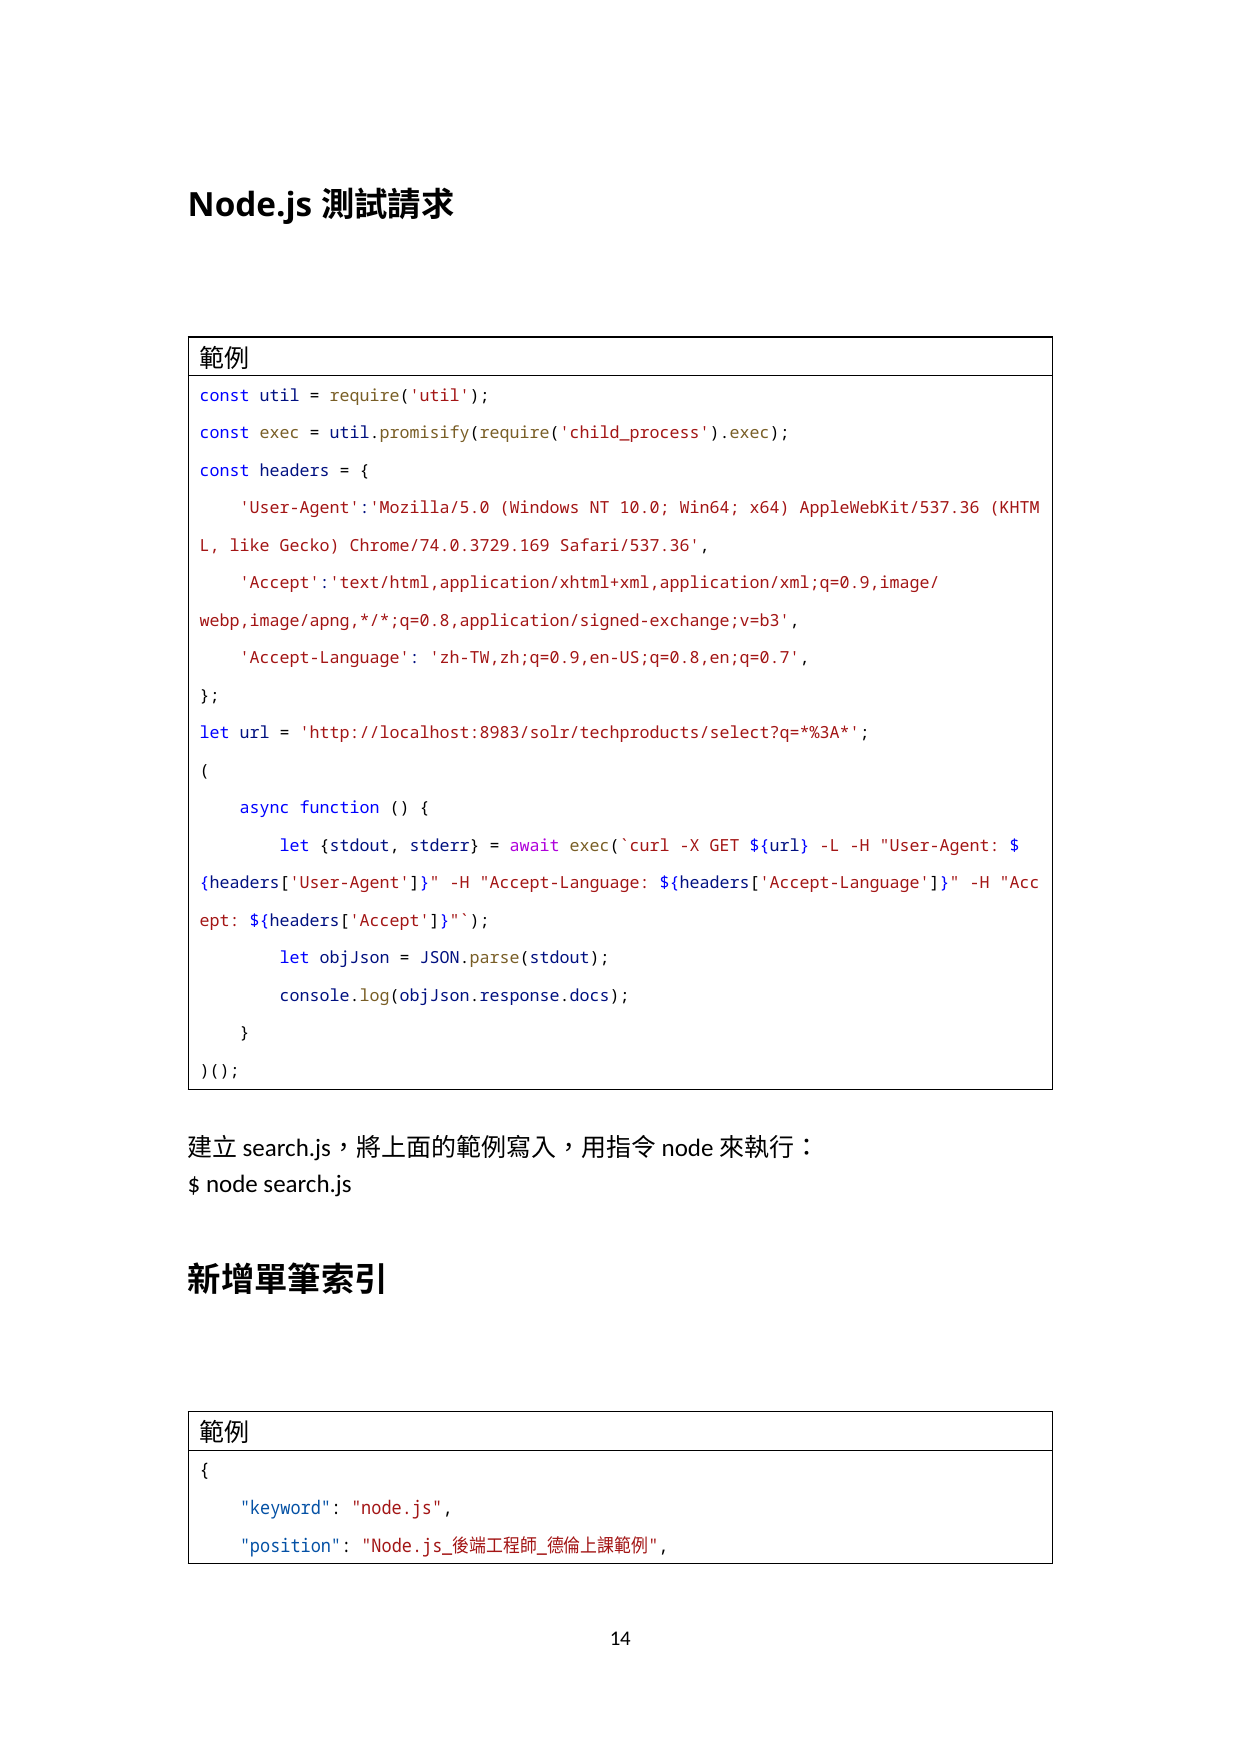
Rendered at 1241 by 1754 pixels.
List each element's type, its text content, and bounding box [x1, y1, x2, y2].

text $ node search.js [187, 1164, 1053, 1202]
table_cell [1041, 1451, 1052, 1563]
subtitle 新增單筆索引 [187, 1239, 1053, 1314]
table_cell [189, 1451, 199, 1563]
text 建立search.js，將上面的範例寫入，用指令 node 來執行： [187, 1127, 1053, 1164]
table_header 範例 [189, 1412, 1052, 1449]
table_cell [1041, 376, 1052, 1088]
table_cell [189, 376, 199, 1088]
subtitle Node.js 測試請求 [187, 164, 1053, 239]
table_header 範例 [189, 338, 1052, 375]
